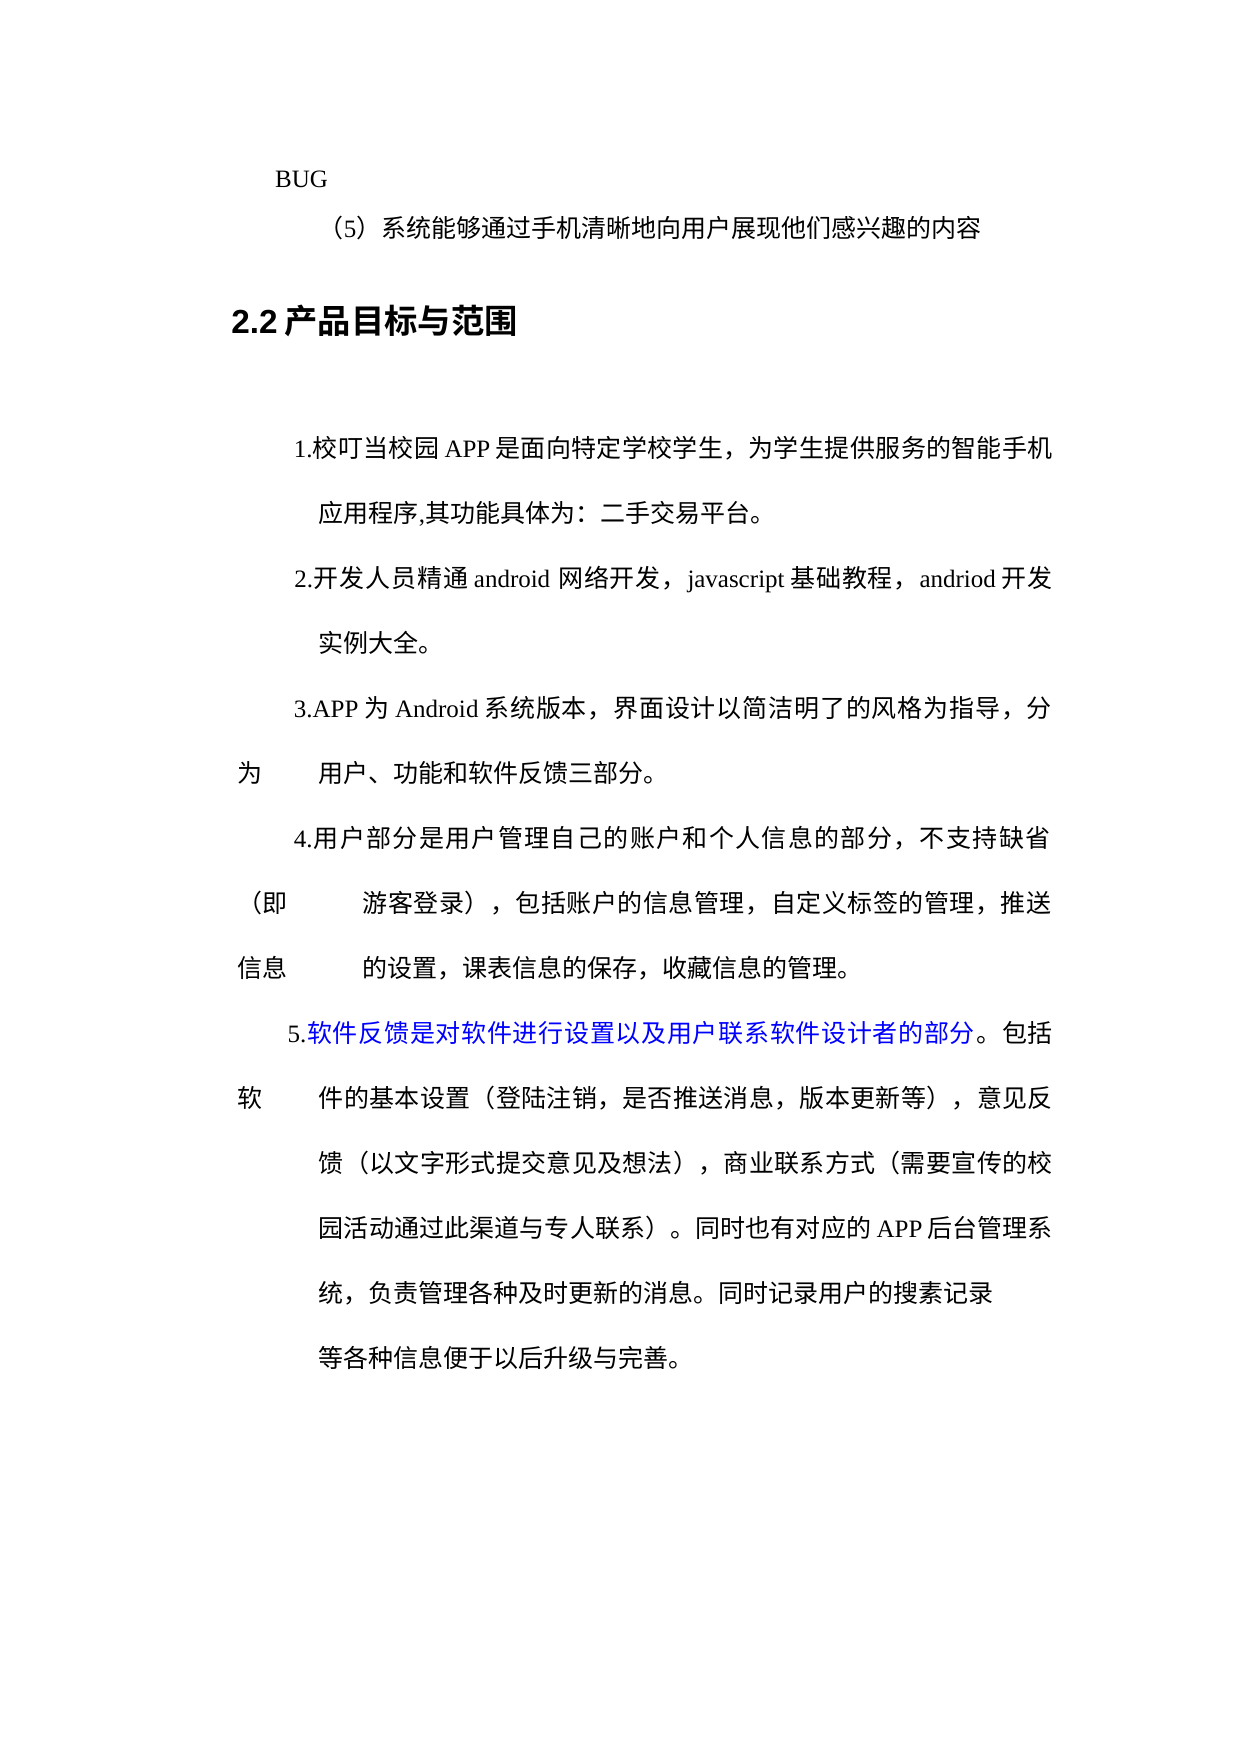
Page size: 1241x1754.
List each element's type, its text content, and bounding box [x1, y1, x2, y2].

text 3.APP为Android系统版本，界面设计以简洁明了的风格为指导，分为 用户、功能和软件反馈三部分。 [237, 674, 1053, 804]
text 5.软件反馈是对软件进行设置以及用户联系软件设计者的部分。包括软 件的基本设置（登陆注销，是否推送消息，版本更新等），意见反 馈（以文字形式提交意见及想法），商业联系方式（需要宣传的校 园活动通过此渠道与专人联系）。同时也有对应的APP后台管理系 统，负责管理各种及时更新的消息。同时记录用户的搜素记录 等各种信息便于以后升级与完善。 [237, 999, 1053, 1389]
text 4.用户部分是用户管理自己的账户和个人信息的部分，不支持缺省（即 游客登录），包括账户的信息管理，自定义标签的管理，推送信息 的设置，课表信息的保存，收藏信息的管理。 [237, 804, 1053, 999]
text （5）系统能够通过手机清晰地向用户展现他们感兴趣的内容 [275, 194, 1053, 259]
text 1.校叮当校园APP是面向特定学校学生，为学生提供服务的智能手机 应用程序,其功能具体为：二手交易平台。 [237, 414, 1053, 544]
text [275, 162, 1053, 194]
subtitle 2.2产品目标与范围 [187, 287, 1053, 352]
text 2.开发人员精通android 网络开发，javascript基础教程，andriod开发 实例大全。 [187, 544, 1053, 674]
